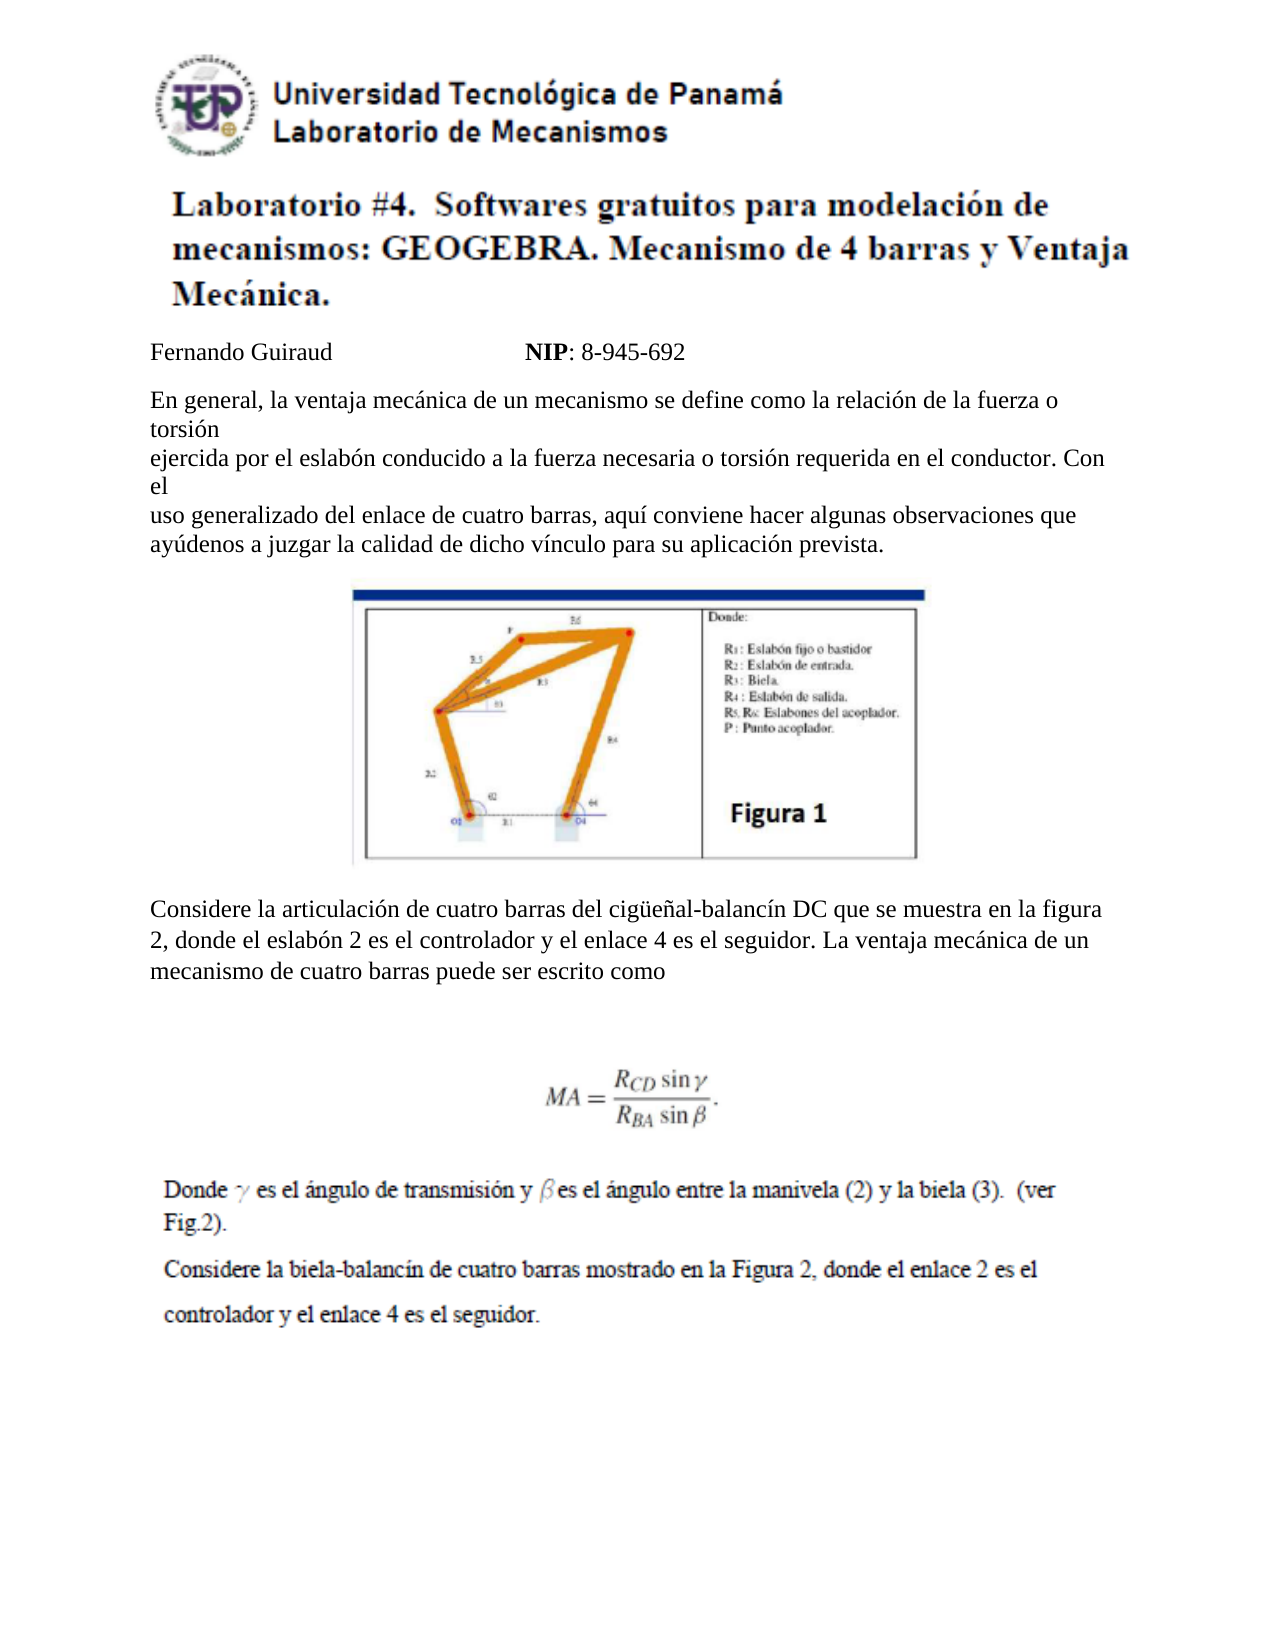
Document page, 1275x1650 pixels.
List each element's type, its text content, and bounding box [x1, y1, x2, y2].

text ayúdenos a juzgar la calidad de dicho vínculo para su aplicación prevista. [150, 529, 1125, 558]
text uso generalizado del enlace de cuatro barras, aquí conviene hacer algunas observaciones que [150, 500, 1125, 529]
text En general, la ventaja mecánica de un mecanismo se define como la relación de la fuerza o torsión [150, 385, 1125, 443]
text Considere la articulación de cuatro barras del cigüeñal-balancín DC que se muestra en la figura 2, donde el eslabón 2 es el controlador y el enlace 4 es el seguidor. La ventaja mecánica de un mecanismo de cuatro barras puede ser escrito como [150, 894, 1125, 985]
picture [150, 1051, 1070, 1340]
picture [150, 50, 1165, 316]
text ejercida por el eslabón conducido a la fuerza necesaria o torsión requerida en el conductor. Con el [150, 443, 1125, 500]
text Fernando Guiraud NIP: 8-945-692 [150, 337, 1125, 366]
picture [340, 576, 935, 876]
